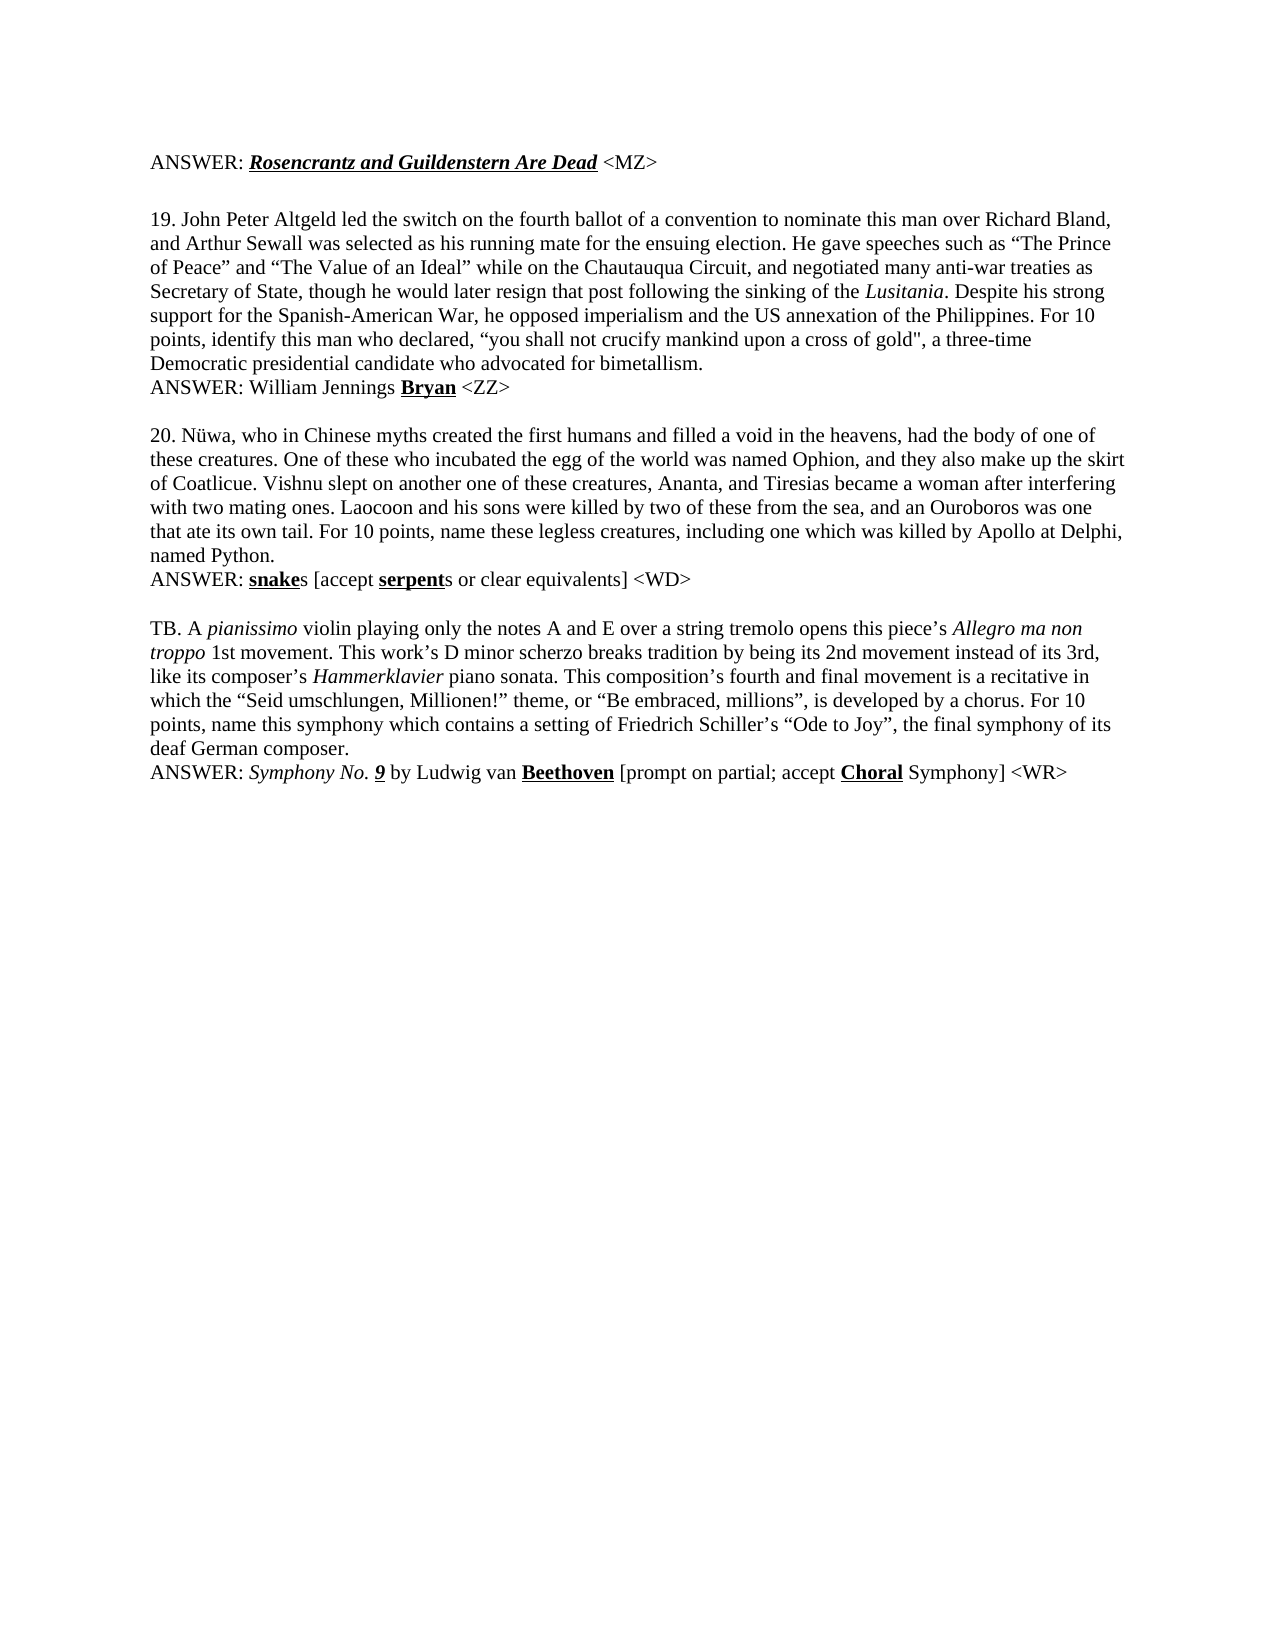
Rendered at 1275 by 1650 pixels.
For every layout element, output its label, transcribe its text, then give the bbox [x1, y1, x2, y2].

text ANSWER: Symphony No. 9 by Ludwig van Beethoven [prompt on partial; accept Choral Symphony] <WR> [150, 760, 1125, 784]
text ANSWER: William Jennings Bryan <ZZ> [150, 375, 1125, 399]
text TB. A pianissimo violin playing only the notes A and E over a string tremolo opens this piece’s Allegro ma non troppo 1st movement. This work’s D minor scherzo breaks tradition by being its 2nd movement instead of its 3rd, like its composer’s Hammerklavier piano sonata. This composition’s fourth and final movement is a recitative in which the “Seid umschlungen, Millionen!” theme, or “Be embraced, millions”, is developed by a chorus. For 10 points, name this symphony which contains a setting of Friedrich Schiller’s “Ode to Joy”, the final symphony of its deaf German composer. [150, 616, 1125, 760]
text ANSWER: snakes [accept serpents or clear equivalents] <WD> [150, 567, 1125, 591]
text 19. John Peter Altgeld led the switch on the fourth ballot of a convention to nominate this man over Richard Bland, and Arthur Sewall was selected as his running mate for the ensuing election. He gave speeches such as “The Prince of Peace” and “The Value of an Ideal” while on the Chautauqua Circuit, and negotiated many anti-war treaties as Secretary of State, though he would later resign that post following the sinking of the Lusitania. Despite his strong support for the Spanish-American War, he opposed imperialism and the US annexation of the Philippines. For 10 points, identify this man who declared, “you shall not crucify mankind upon a cross of gold", a three-time Democratic presidential candidate who advocated for bimetallism. [150, 206, 1125, 375]
text 20. Nüwa, who in Chinese myths created the first humans and filled a void in the heavens, had the body of one of these creatures. One of these who incubated the egg of the world was named Ophion, and they also make up the skirt of Coatlicue. Vishnu slept on another one of these creatures, Ananta, and Tiresias became a woman after interfering with two mating ones. Laocoon and his sons were killed by two of these from the sea, and an Ouroboros was one that ate its own tail. For 10 points, name these legless creatures, including one which was killed by Apollo at Delphi, named Python. [150, 423, 1125, 567]
text ANSWER: Rosencrantz and Guildenstern Are Dead <MZ> [150, 150, 1125, 174]
